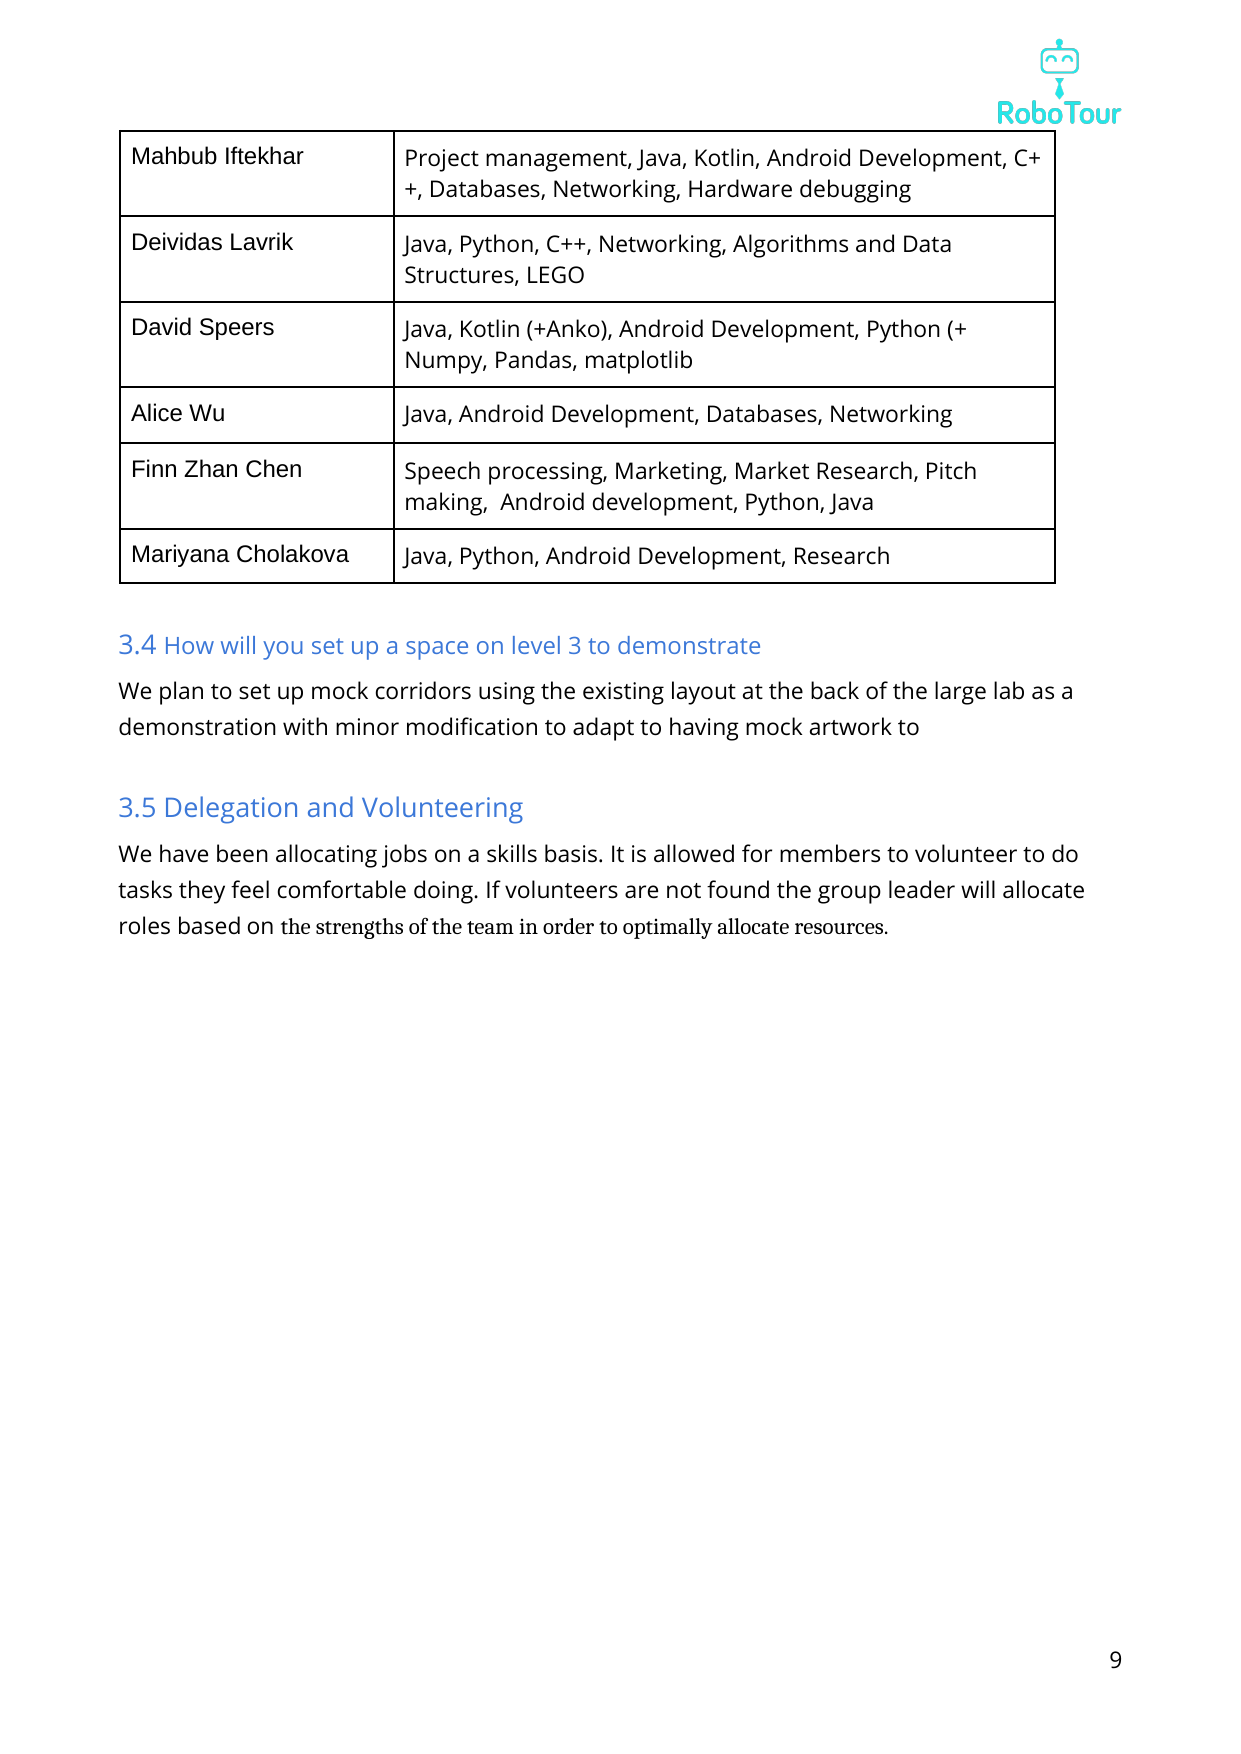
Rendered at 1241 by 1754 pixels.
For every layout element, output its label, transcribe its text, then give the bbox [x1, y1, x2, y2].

picture [995, 37, 1123, 126]
table_cell Java, Android Development, Databases, Networking [395, 388, 1054, 442]
table_cell Alice Wu [121, 388, 393, 442]
table_cell Project management, Java, Kotlin, Android Development, C++, Databases, Networking, Hardware debugging [395, 132, 1054, 215]
table_cell Java, Kotlin (+Anko), Android Development, Python (+ Numpy, Pandas, matplotlib [395, 303, 1054, 386]
subtitle 3.4 How will you set up a space on level 3 to demonstrate [118, 626, 1122, 663]
table_cell Mahbub Iftekhar [121, 132, 393, 215]
table_cell Finn Zhan Chen [121, 444, 393, 528]
table_cell Deividas Lavrik [121, 217, 393, 301]
table_cell David Speers [121, 303, 393, 386]
text We have been allocating jobs on a skills basis. It is allowed for members to volunteer to do tasks they feel comfortable doing. If volunteers are not found the group leader will allocate roles based on the strengths of the team in order to optimally allocate resources. [118, 838, 1122, 941]
table_cell Speech processing, Marketing, Market Research, Pitch making, Android development, Python, Java [395, 444, 1054, 528]
table_cell Java, Python, Android Development, Research [395, 530, 1054, 582]
table_cell Java, Python, C++, Networking, Algorithms and Data Structures, LEGO [395, 217, 1054, 301]
subtitle 3.5 Delegation and Volunteering [118, 789, 1122, 826]
table_cell Mariyana Cholakova [121, 530, 393, 582]
text We plan to set up mock corridors using the existing layout at the back of the large lab as a demonstration with minor modification to adapt to having mock artwork to [118, 675, 1122, 742]
